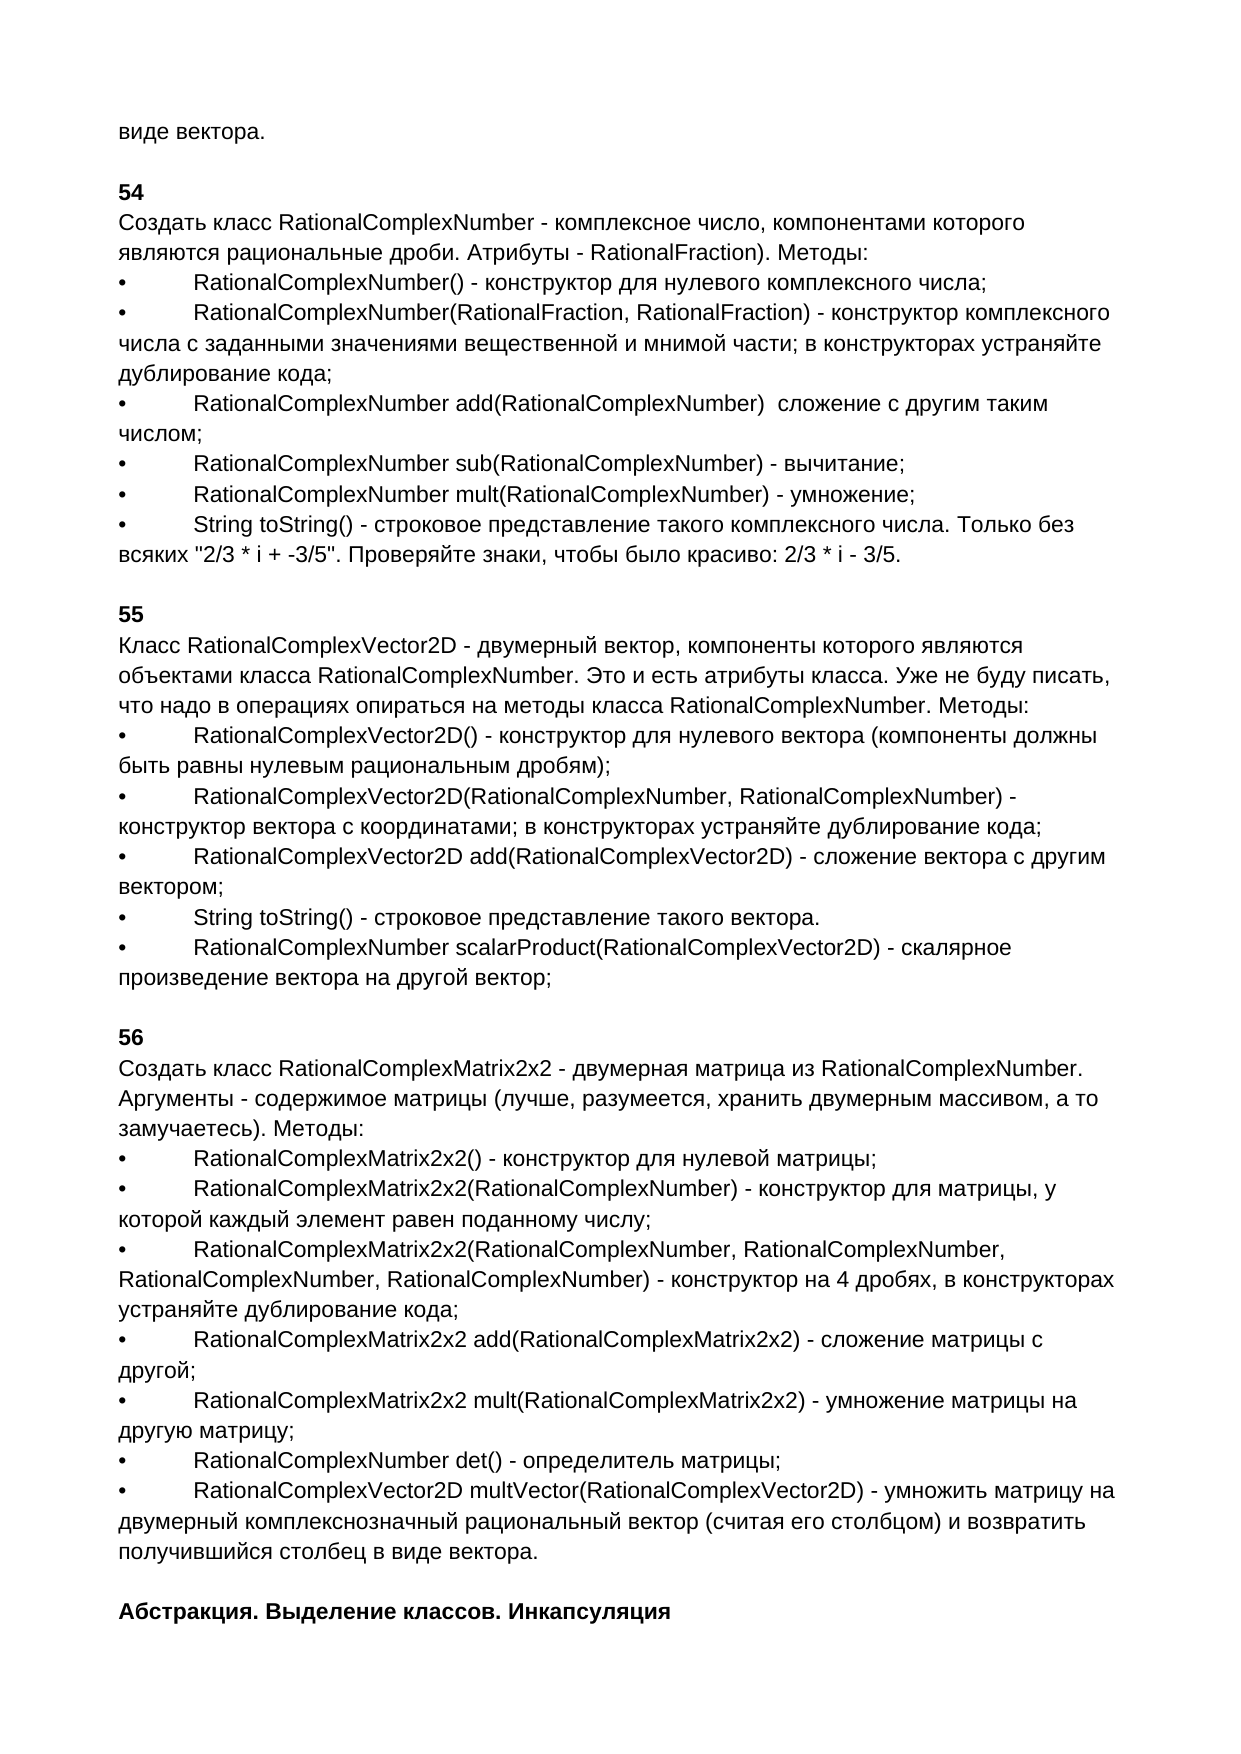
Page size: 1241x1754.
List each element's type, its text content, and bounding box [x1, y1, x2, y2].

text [118, 118, 1122, 1020]
text 56 Создать класс RationalComplexMatrix2x2 - двумерная матрица из RationalComplexNumber. Аргументы - содержимое матрицы (лучше, разумеется, хранить двумерным массивом, а то замучаетесь). Методы: • RationalComplexMatrix2x2() - конструктор для нулевой матрицы; • RationalComplexMatrix2x2(RationalComplexNumber) - конструктор для матрицы, у которой каждый элемент равен поданному числу; • RationalComplexMatrix2x2(RationalComplexNumber, RationalComplexNumber, RationalComplexNumber, RationalComplexNumber) - конструктор на 4 дробях, в конструкторах устраняйте дублирование кода; • RationalComplexMatrix2x2 add(RationalComplexMatrix2x2) - сложение матрицы с другой; • RationalComplexMatrix2x2 mult(RationalComplexMatrix2x2) - умножение матрицы на другую матрицу; • RationalComplexNumber det() - определитель матрицы; • RationalComplexVector2D multVector(RationalComplexVector2D) - умножить матрицу на двумерный комплекснозначный рациональный вектор (считая его столбцом) и возвратить получившийся столбец в виде вектора. Абстракция. Выделение классов. Инкапсуляция [118, 1024, 1122, 1624]
